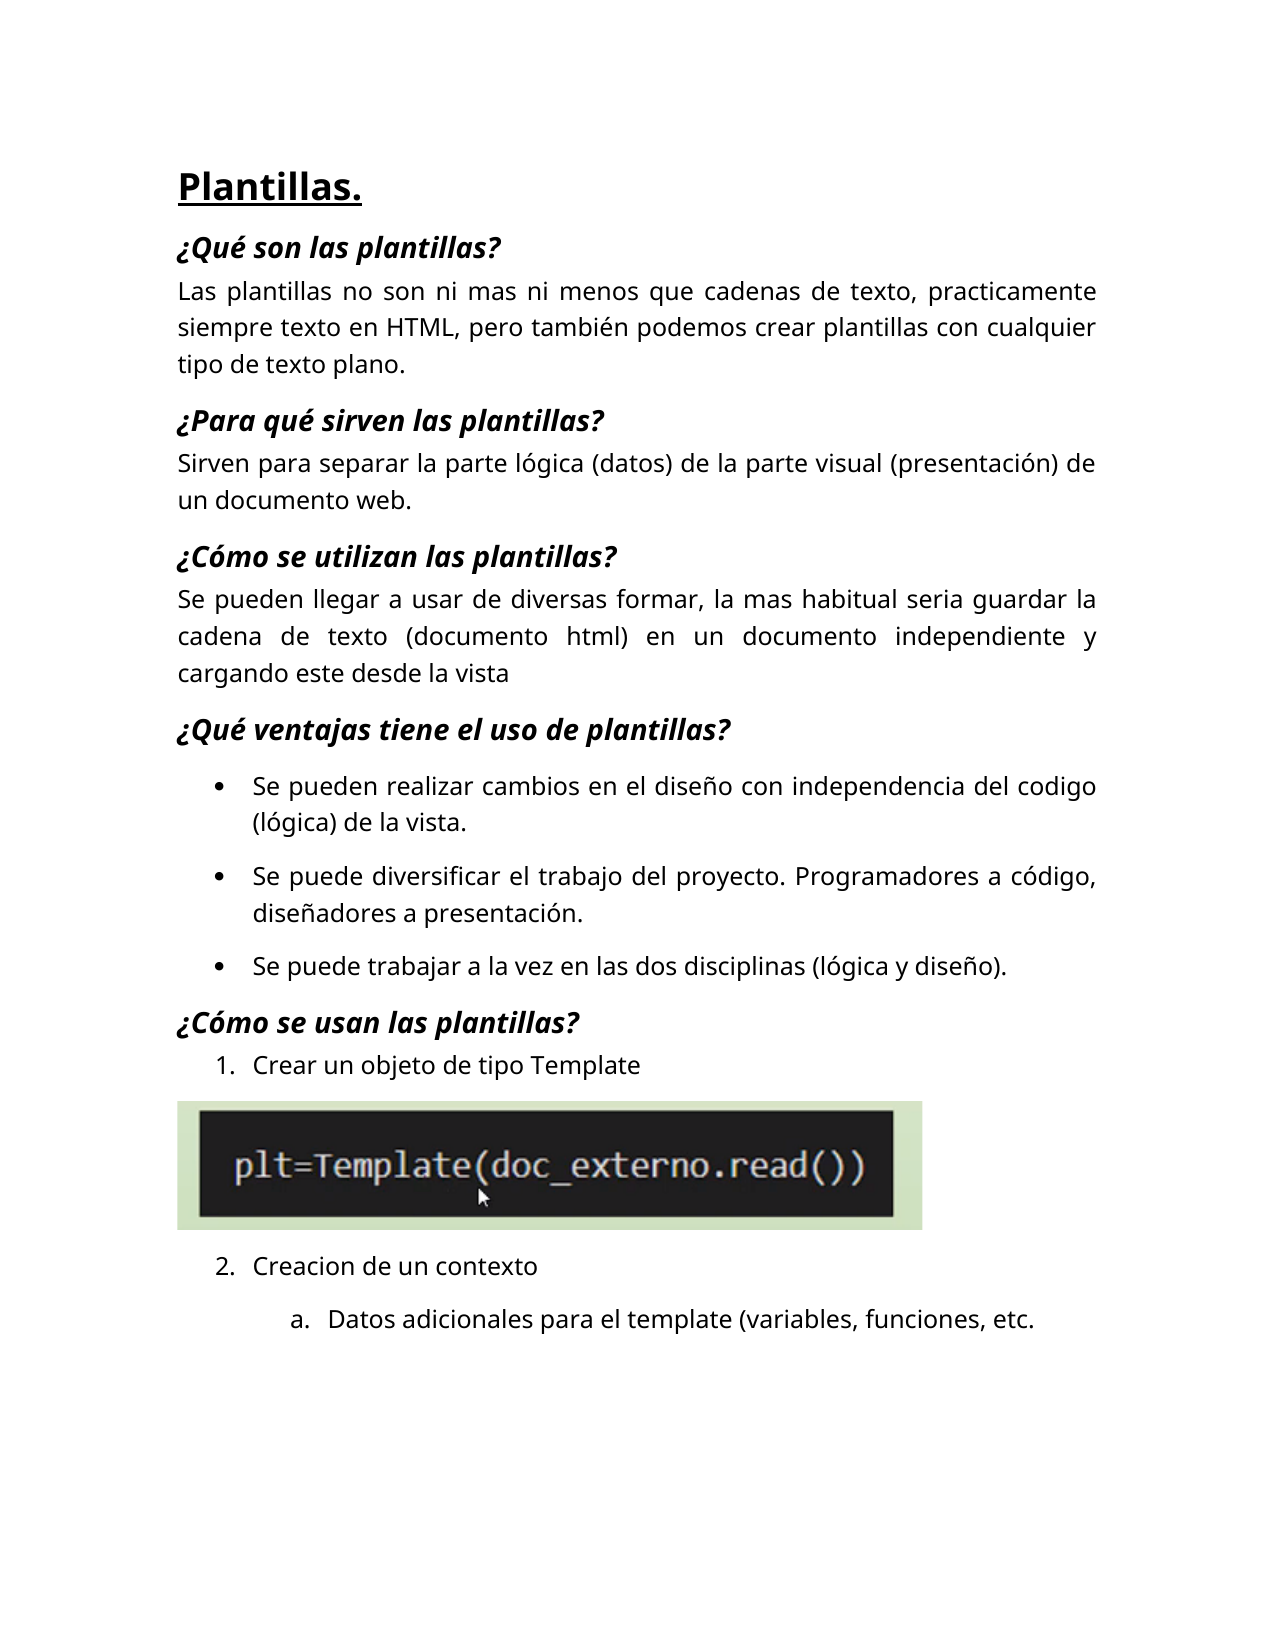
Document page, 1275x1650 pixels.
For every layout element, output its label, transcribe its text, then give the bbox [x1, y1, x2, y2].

text Las plantillas no son ni mas ni menos que cadenas de texto, practicamente siempre texto en HTML, pero también podemos crear plantillas con cualquier tipo de texto plano. [177, 273, 1098, 381]
subtitle ¿Cómo se usan las plantillas? [177, 1002, 1098, 1042]
text ¿Qué ventajas tiene el uso de plantillas? [177, 709, 1098, 748]
text Se pueden llegar a usar de diversas formar, la mas habitual seria guardar la cadena de texto (documento html) en un documento independiente y cargando este desde la vista [177, 582, 1098, 689]
list Crear un objeto de tipo Template [215, 1048, 1098, 1082]
subtitle ¿Para qué sirven las plantillas? [177, 400, 1098, 440]
list Se puede trabajar a la vez en las dos disciplinas (lógica y diseño). [215, 949, 1098, 983]
list Se pueden realizar cambios en el diseño con independencia del codigo (lógica) de la vista. [215, 768, 1098, 839]
picture [177, 1101, 923, 1230]
list Datos adicionales para el template (variables, funciones, etc. [290, 1302, 1098, 1336]
subtitle ¿Cómo se utilizan las plantillas? [177, 536, 1098, 576]
text Sirven para separar la parte lógica (datos) de la parte visual (presentación) de un documento web. [177, 446, 1098, 517]
text Plantillas. [177, 160, 1098, 211]
list Creacion de un contexto [215, 1249, 1098, 1283]
subtitle ¿Qué son las plantillas? [177, 228, 1098, 267]
list Se puede diversificar el trabajo del proyecto. Programadores a código, diseñadores a presentación. [215, 858, 1098, 929]
